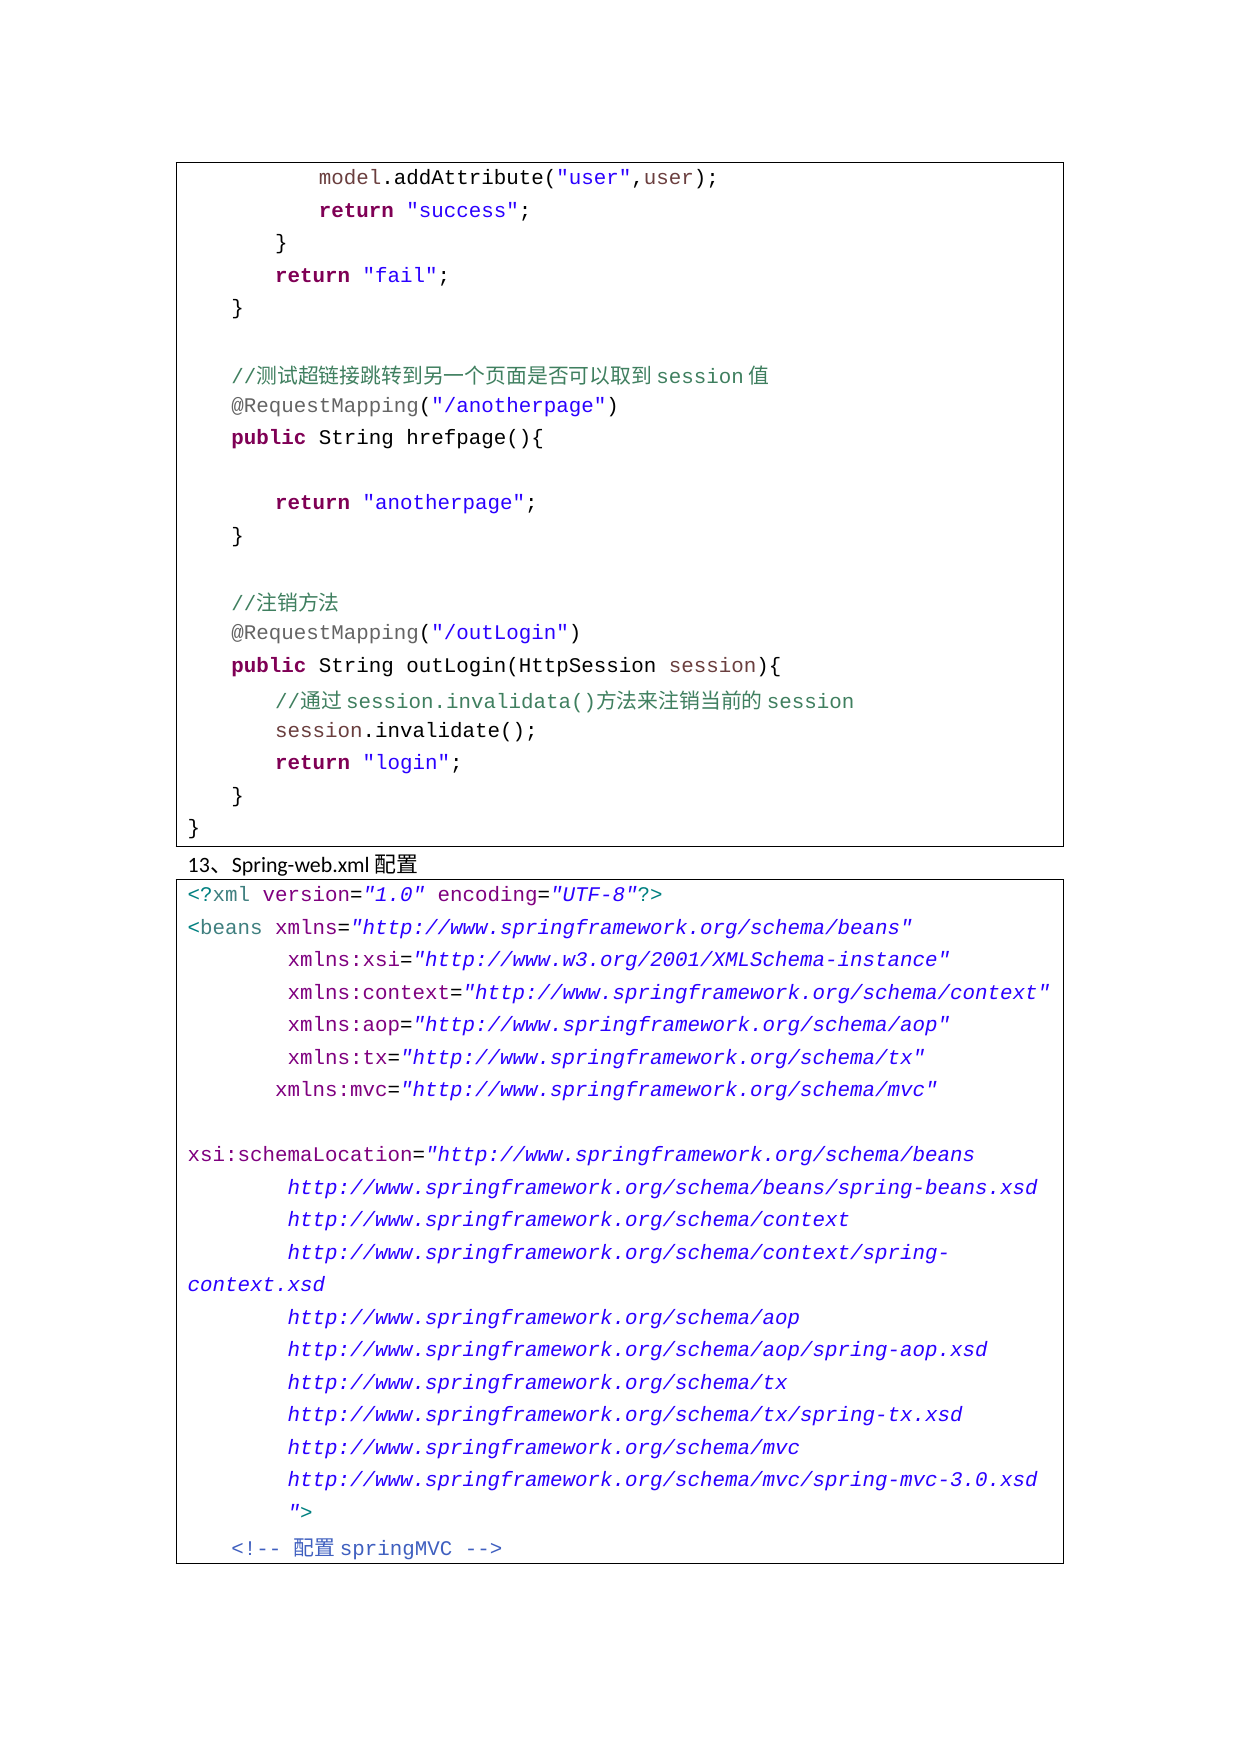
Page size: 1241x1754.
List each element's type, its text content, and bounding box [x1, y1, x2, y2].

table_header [177, 163, 1063, 846]
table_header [177, 880, 1063, 1563]
list Spring-web.xml配置 [187, 847, 1053, 879]
